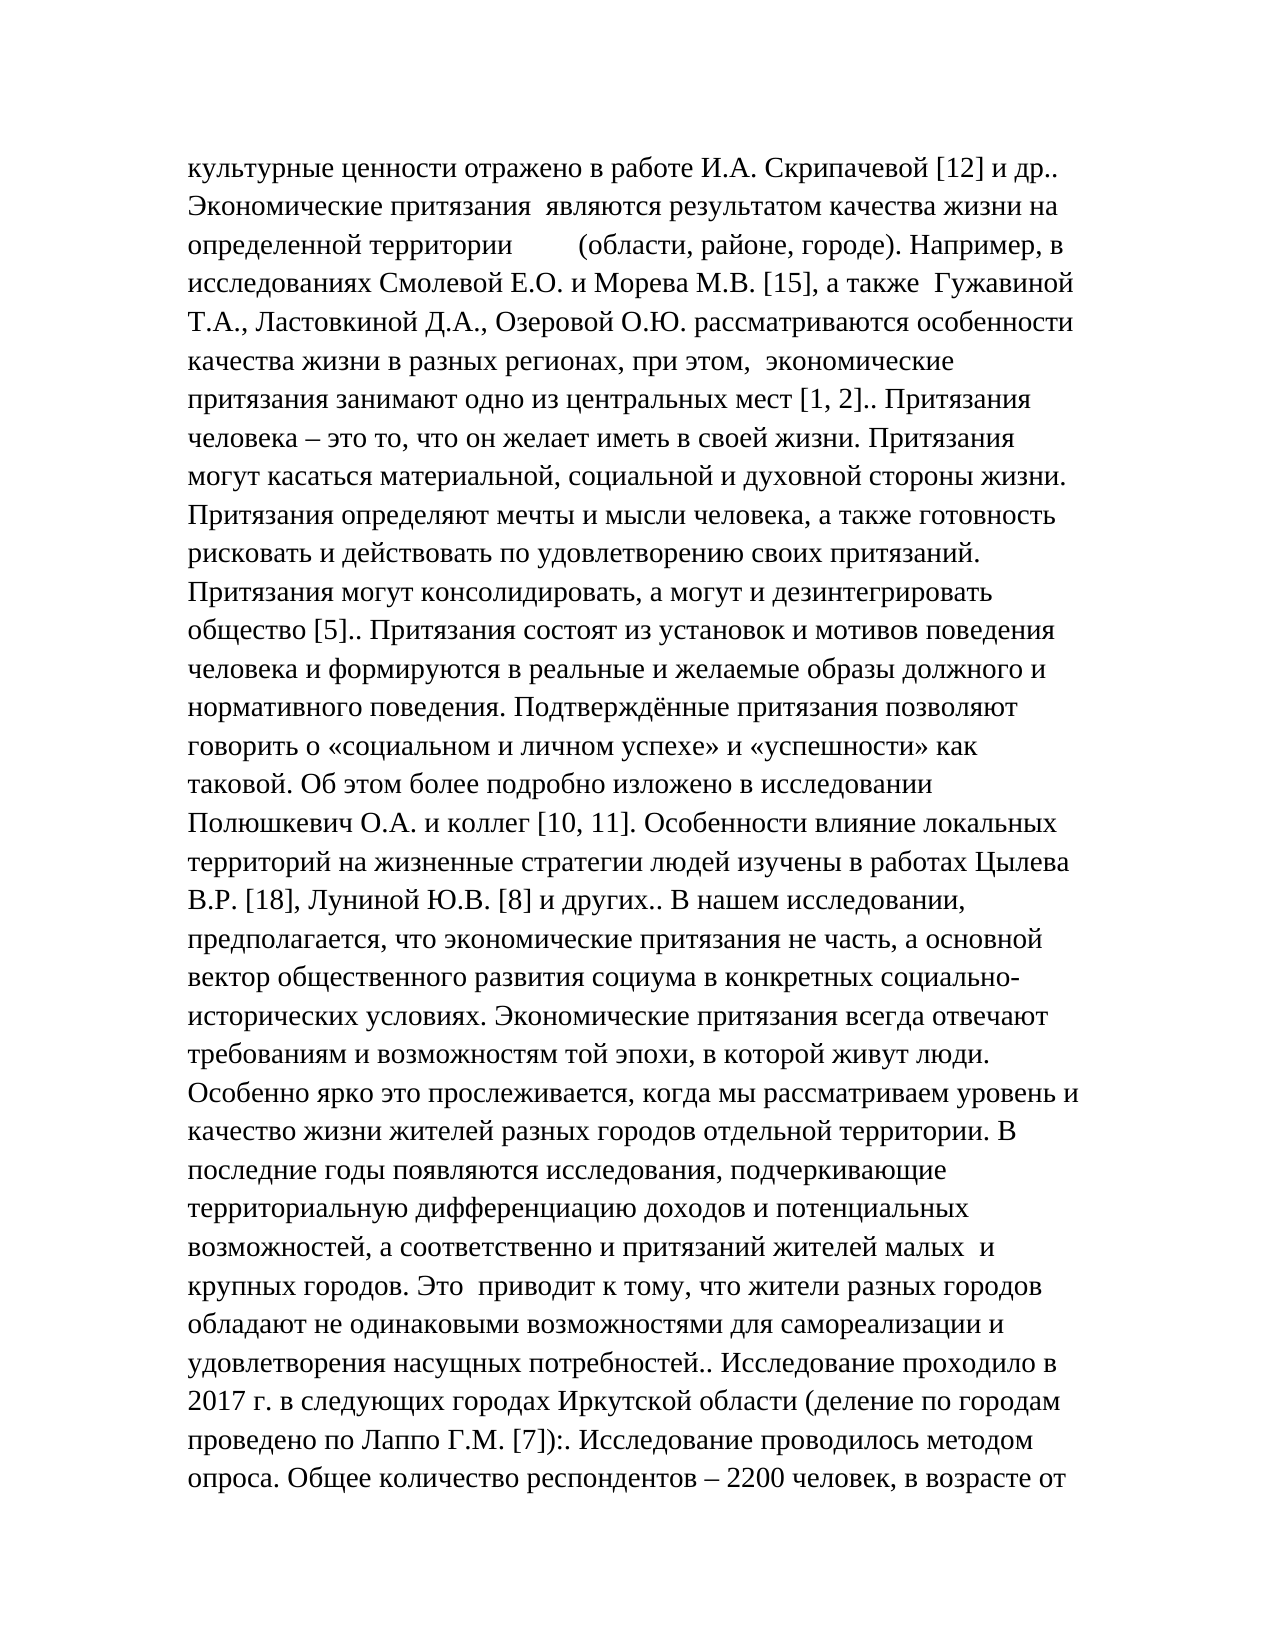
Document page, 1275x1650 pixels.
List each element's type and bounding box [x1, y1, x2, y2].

text [187, 150, 1087, 1494]
